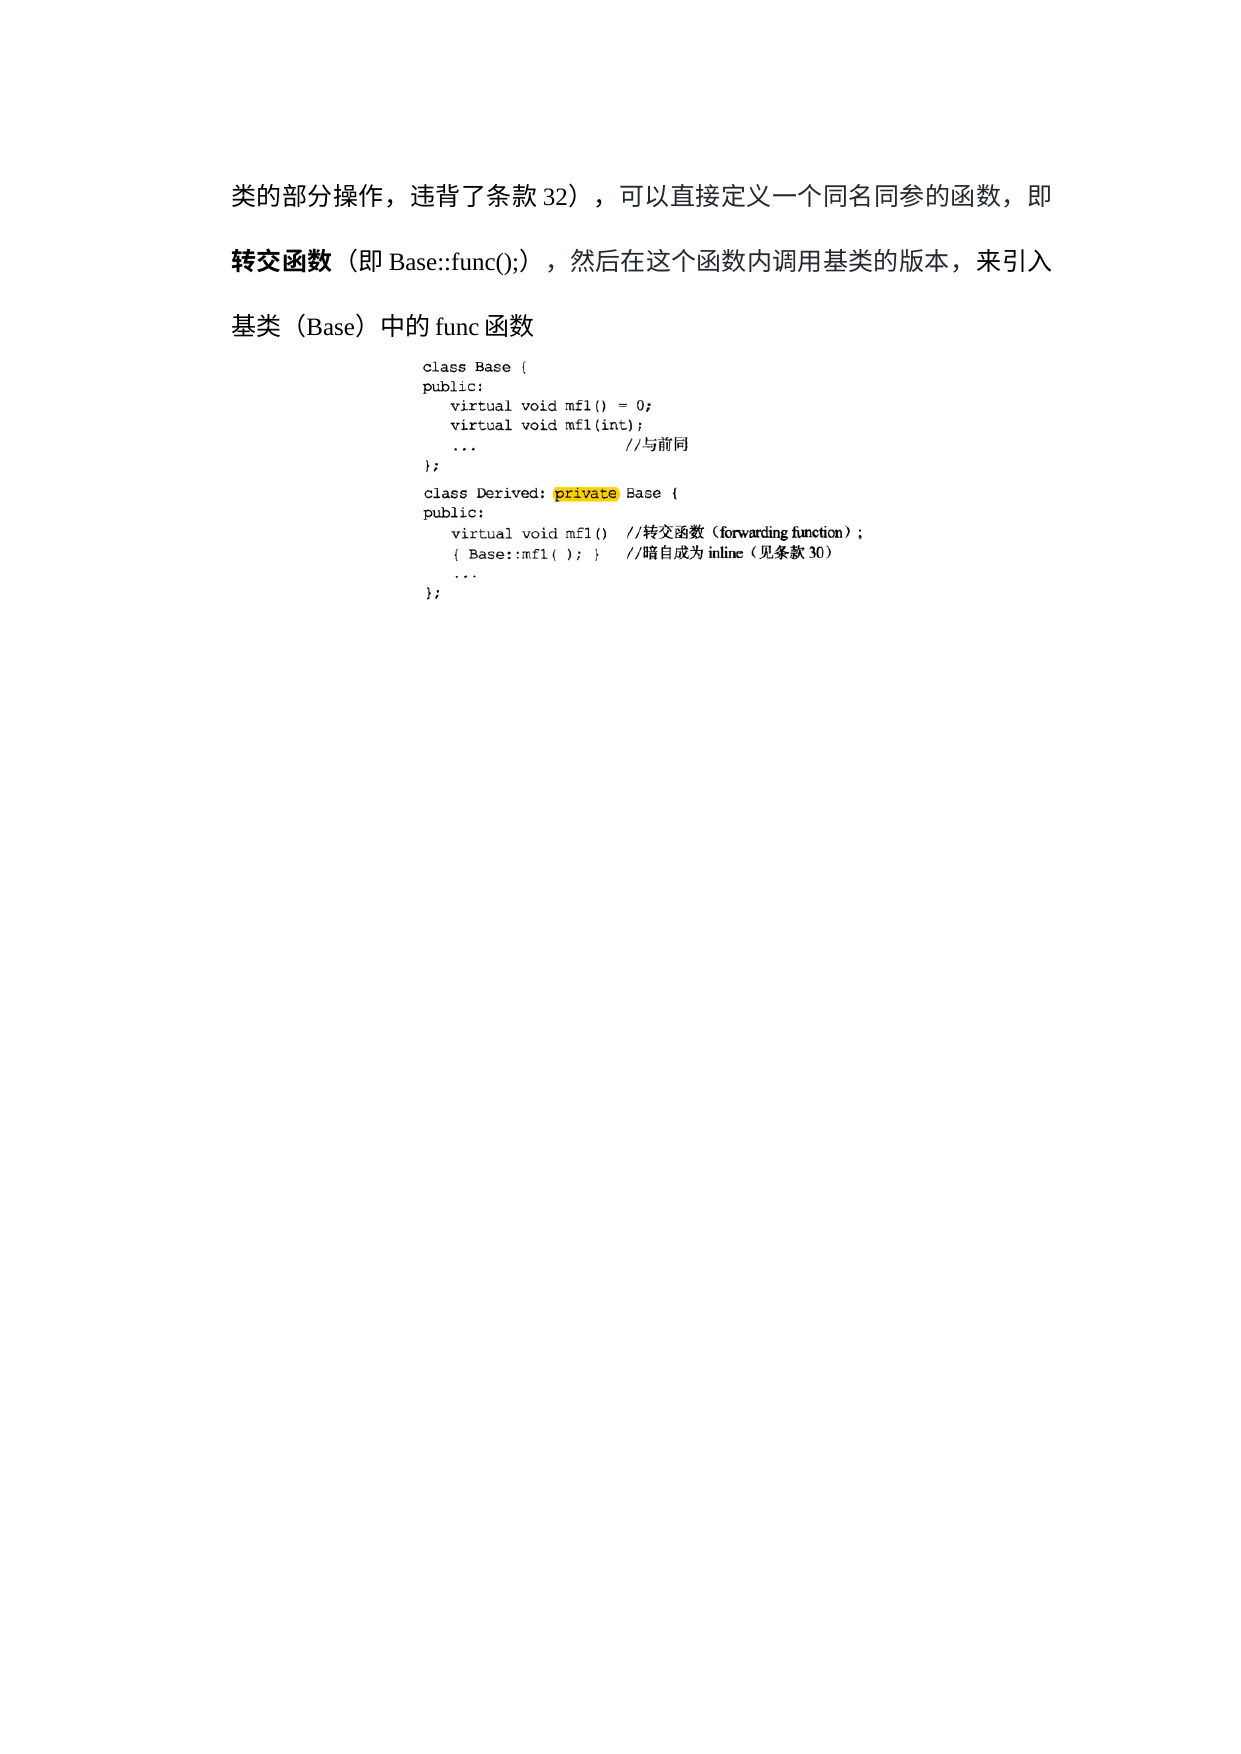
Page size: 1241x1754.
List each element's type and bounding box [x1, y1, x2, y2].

picture [420, 357, 864, 602]
list [187, 162, 1053, 357]
